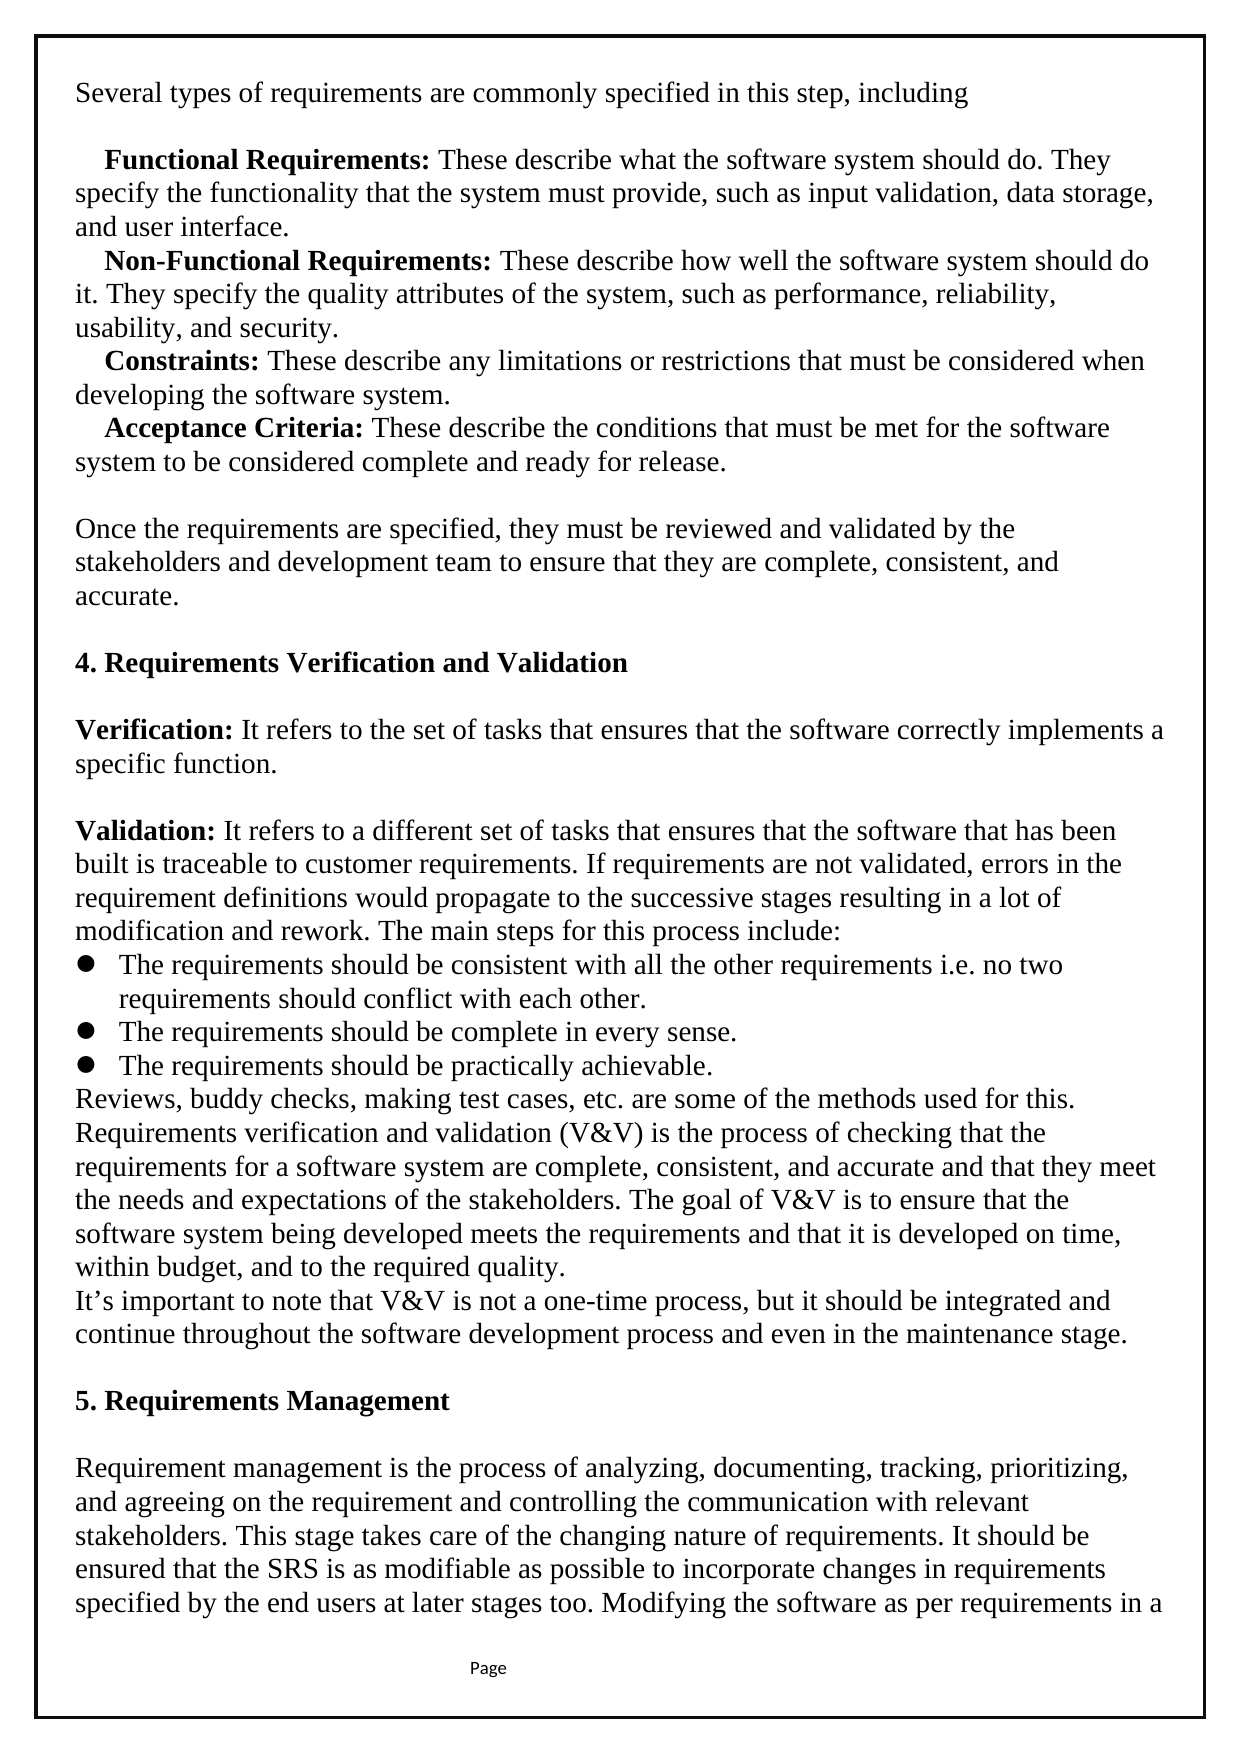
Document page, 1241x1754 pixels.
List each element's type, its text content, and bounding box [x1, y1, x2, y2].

list Validation: It refers to a different set of tasks that ensures that the software that has been built is traceable to customer requirements. If requirements are not validated, errors in the requirement definitions would propagate to the successive stages resulting in a lot of modification and rework. The main steps for this process include: [75, 813, 1165, 947]
list Verification: It refers to the set of tasks that ensures that the software correctly implements a specific function. [75, 712, 1165, 779]
list Several types of requirements are commonly specified in this step, including [75, 75, 1165, 108]
list Requirements verification and validation (V&V) is the process of checking that the requirements for a software system are complete, consistent, and accurate and that they meet the needs and expectations of the stakeholders. The goal of V&V is to ensure that the software system being developed meets the requirements and that it is developed on time, within budget, and to the required quality. [75, 1115, 1165, 1283]
list 4. Requirements Verification and Validation [75, 645, 1165, 679]
list The requirements should be complete in every sense. [75, 1014, 1165, 1048]
list Constraints: These describe any limitations or restrictions that must be considered when developing the software system. [75, 343, 1165, 410]
list 5. Requirements Management [75, 1383, 1165, 1417]
list It’s important to note that V&V is not a one-time process, but it should be integrated and continue throughout the software development process and even in the maintenance stage. [75, 1283, 1165, 1350]
list Functional Requirements: These describe what the software system should do. They specify the functionality that the system must provide, such as input validation, data storage, and user interface. [75, 142, 1165, 243]
list Acceptance Criteria: These describe the conditions that must be met for the software system to be considered complete and ready for release. [75, 410, 1165, 477]
list The requirements should be consistent with all the other requirements i.e. no two requirements should conflict with each other. [75, 947, 1165, 1014]
list Reviews, buddy checks, making test cases, etc. are some of the methods used for this. [75, 1082, 1165, 1115]
list Once the requirements are specified, they must be reviewed and validated by the stakeholders and development team to ensure that they are complete, consistent, and accurate. [75, 511, 1165, 612]
list Non-Functional Requirements: These describe how well the software system should do it. They specify the quality attributes of the system, such as performance, reliability, usability, and security. [75, 243, 1165, 343]
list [75, 1451, 1165, 1618]
list The requirements should be practically achievable. [75, 1048, 1165, 1082]
